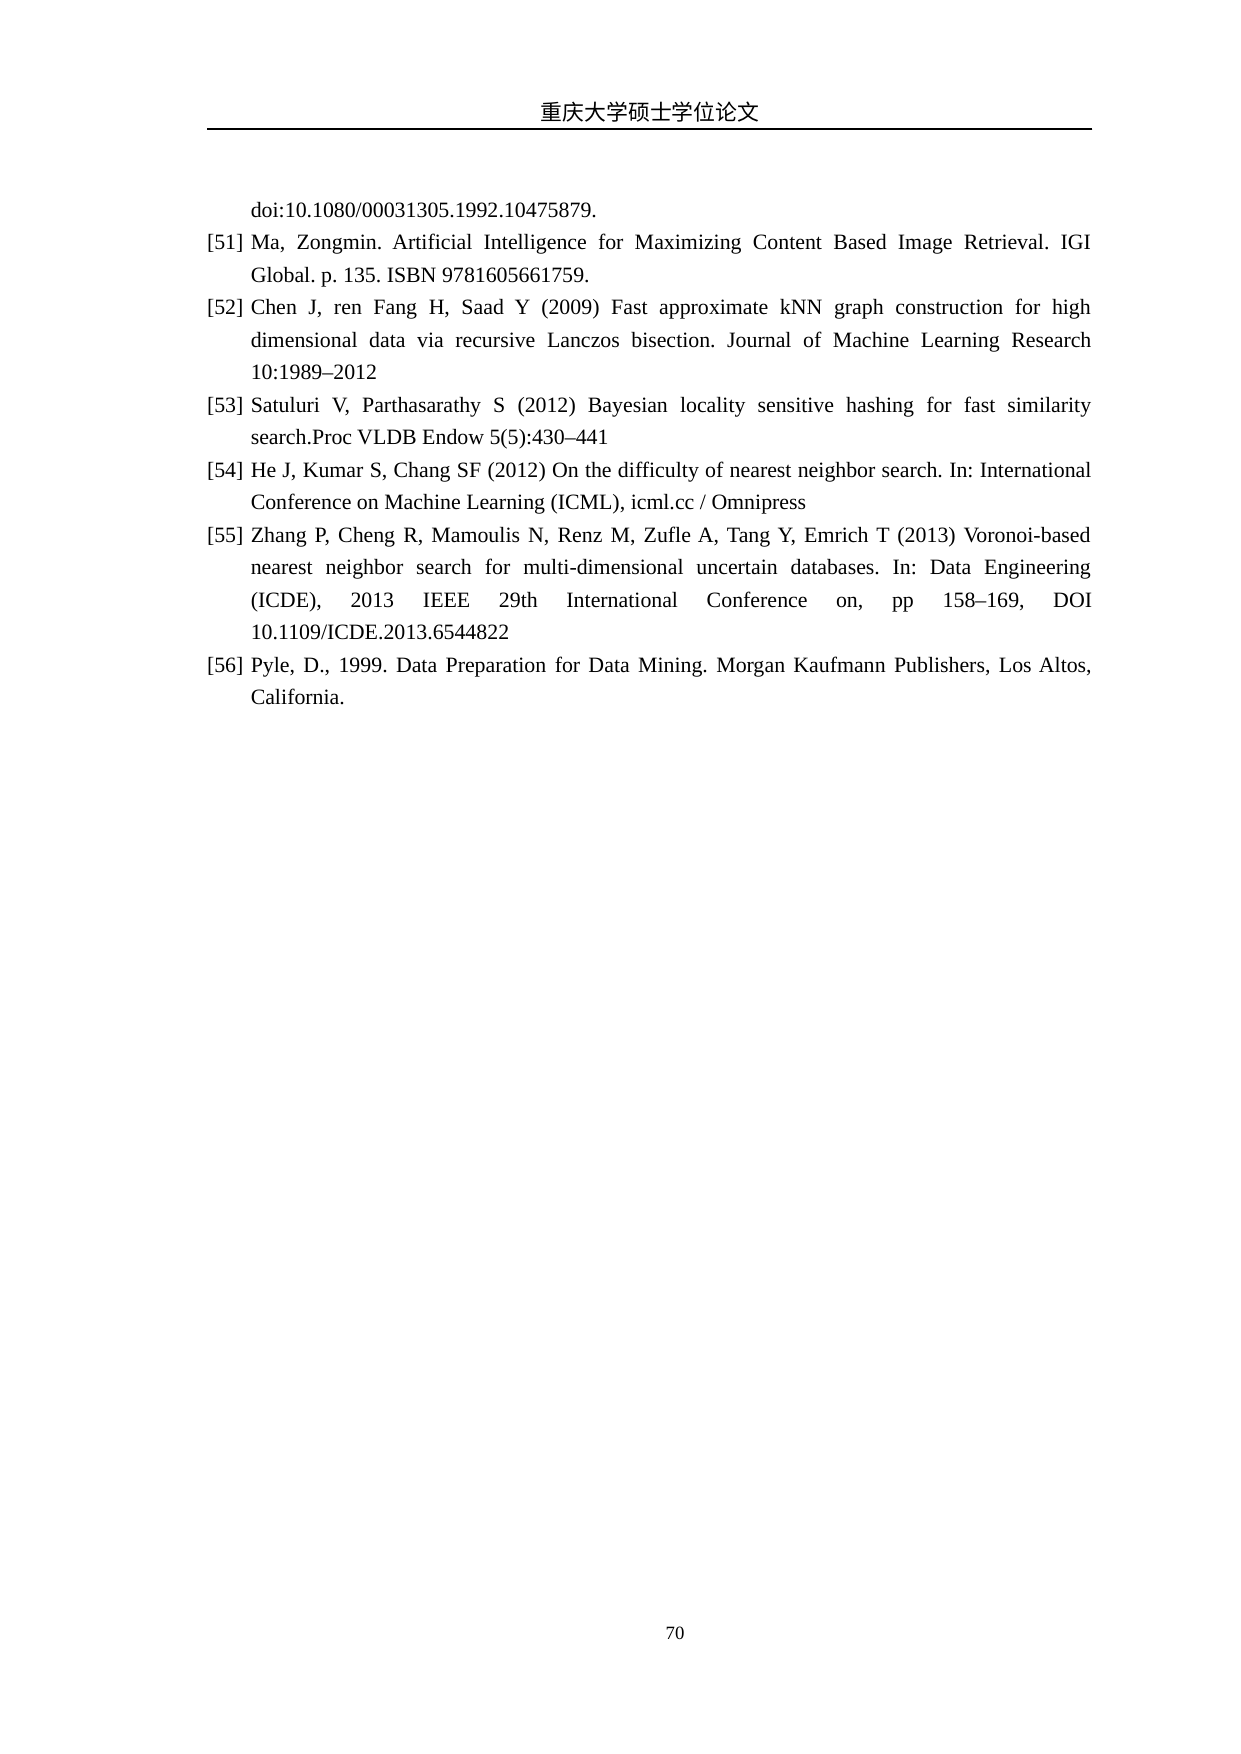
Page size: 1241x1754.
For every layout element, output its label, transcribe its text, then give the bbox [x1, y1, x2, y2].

list Ma, Zongmin. Artificial Intelligence for Maximizing Content Based Image Retrieval. IGI Global. p. 135. ISBN 9781605661759. [207, 225, 1092, 290]
list Chen J, ren Fang H, Saad Y (2009) Fast approximate kNN graph construction for high dimensional data via recursive Lanczos bisection. Journal of Machine Learning Research 10:1989–2012 [207, 290, 1092, 388]
list Zhang P, Cheng R, Mamoulis N, Renz M, Zufle A, Tang Y, Emrich T (2013) Voronoi-based nearest neighbor search for multi-dimensional uncertain databases. In: Data Engineering (ICDE), 2013 IEEE 29th International Conference on, pp 158–169, DOI 10.1109/ICDE.2013.6544822 [207, 518, 1092, 648]
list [207, 193, 1092, 225]
list Satuluri V, Parthasarathy S (2012) Bayesian locality sensitive hashing for fast similarity search.Proc VLDB Endow 5(5):430–441 [207, 388, 1092, 453]
list Pyle, D., 1999. Data Preparation for Data Mining. Morgan Kaufmann Publishers, Los Altos, California. [207, 648, 1092, 713]
list He J, Kumar S, Chang SF (2012) On the difficulty of nearest neighbor search. In: International Conference on Machine Learning (ICML), icml.cc / Omnipress [207, 453, 1092, 518]
